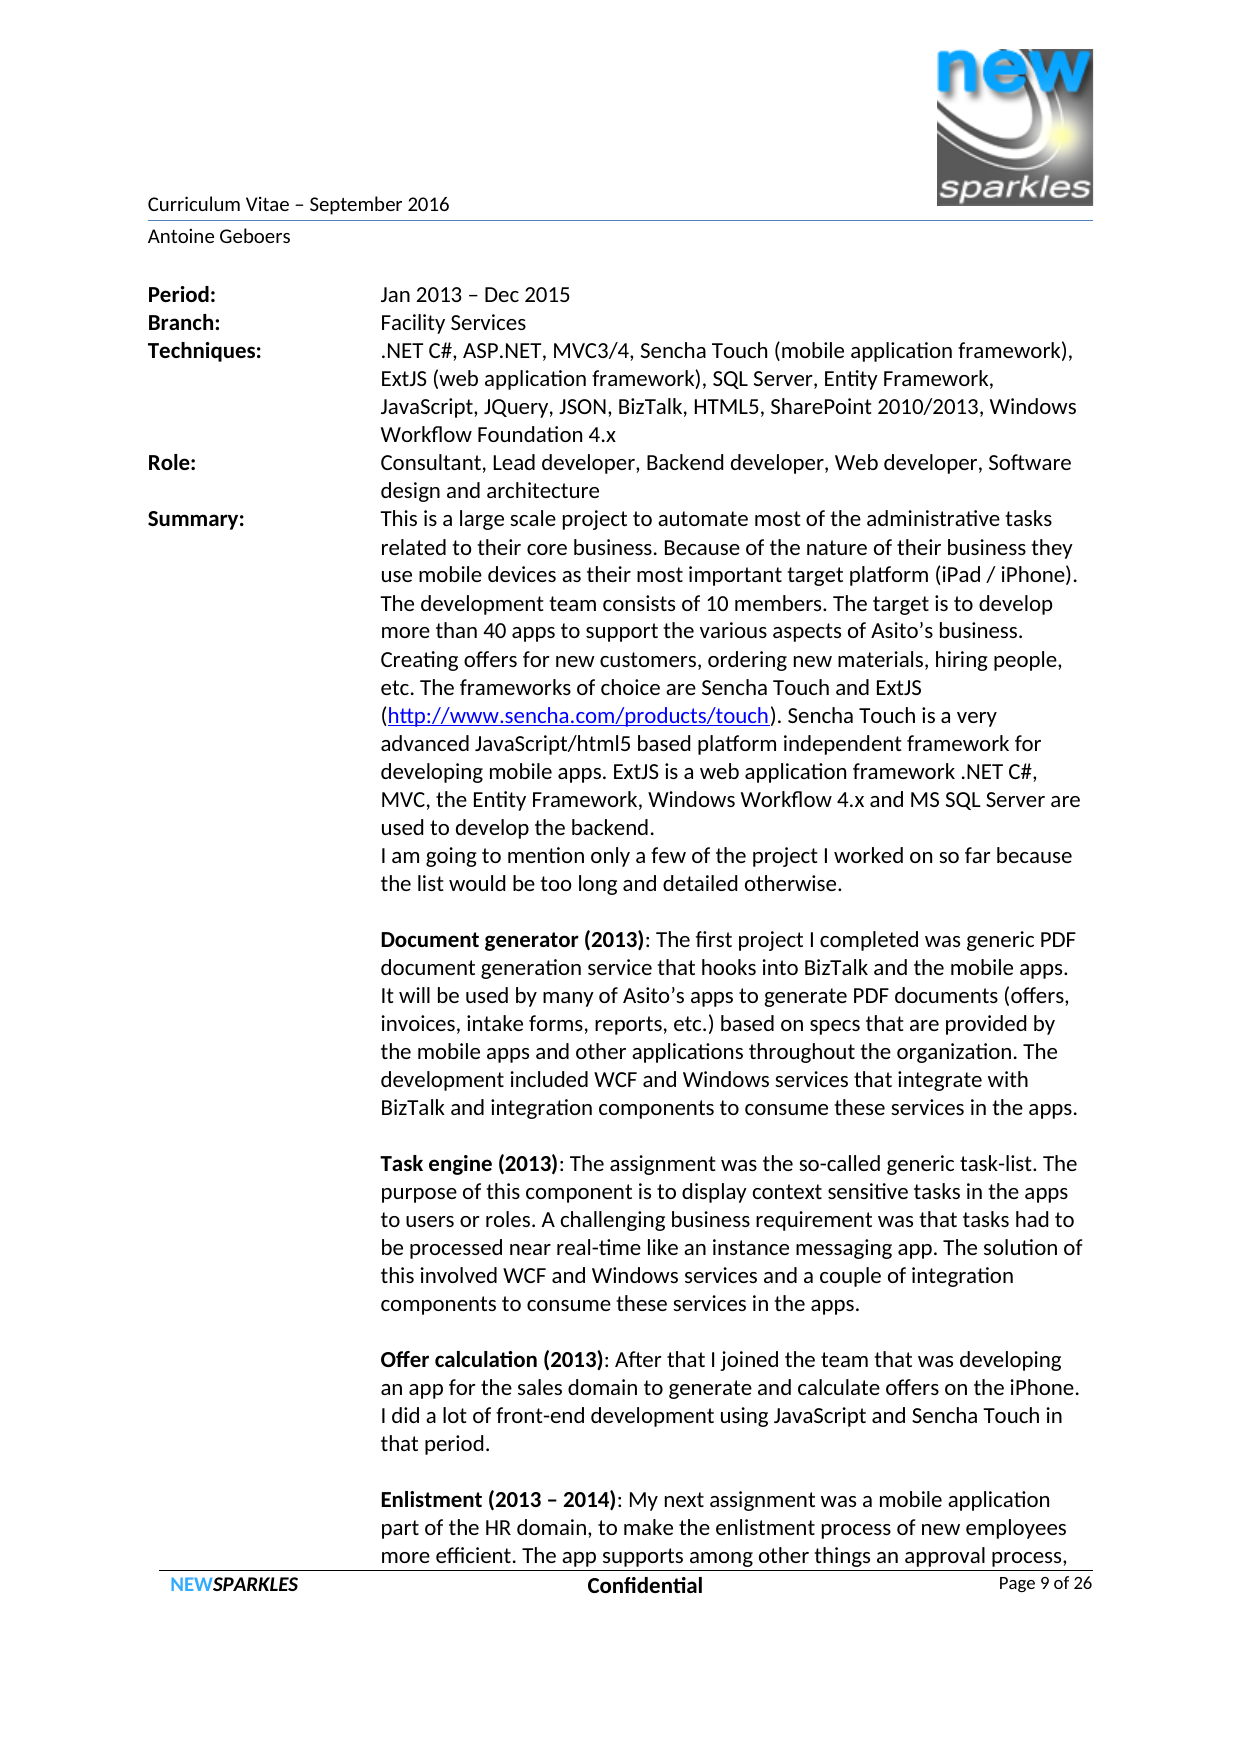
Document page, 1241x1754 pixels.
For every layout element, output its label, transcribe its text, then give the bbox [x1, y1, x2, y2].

picture [937, 49, 1094, 206]
table_cell Role: [136, 449, 369, 504]
table_cell Consultant, Lead developer, Backend developer, Web developer, Software design and architecture [369, 449, 1096, 504]
table_cell .NET C#, ASP.NET, MVC3/4, Sencha Touch (mobile application framework), ExtJS (web application framework), SQL Server, Entity Framework, JavaScript, JQuery, JSON, BizTalk, HTML5, SharePoint 2010/2013, Windows Workflow Foundation 4.x [369, 336, 1096, 448]
table_cell Techniques: [136, 336, 369, 448]
table_cell Summary: [136, 505, 369, 1569]
table_cell Branch: [136, 309, 369, 336]
table_cell Facility Services [369, 309, 1096, 336]
table_cell Jan 2013 – Dec 2015 [369, 280, 1096, 308]
table_cell Period: [136, 280, 369, 308]
